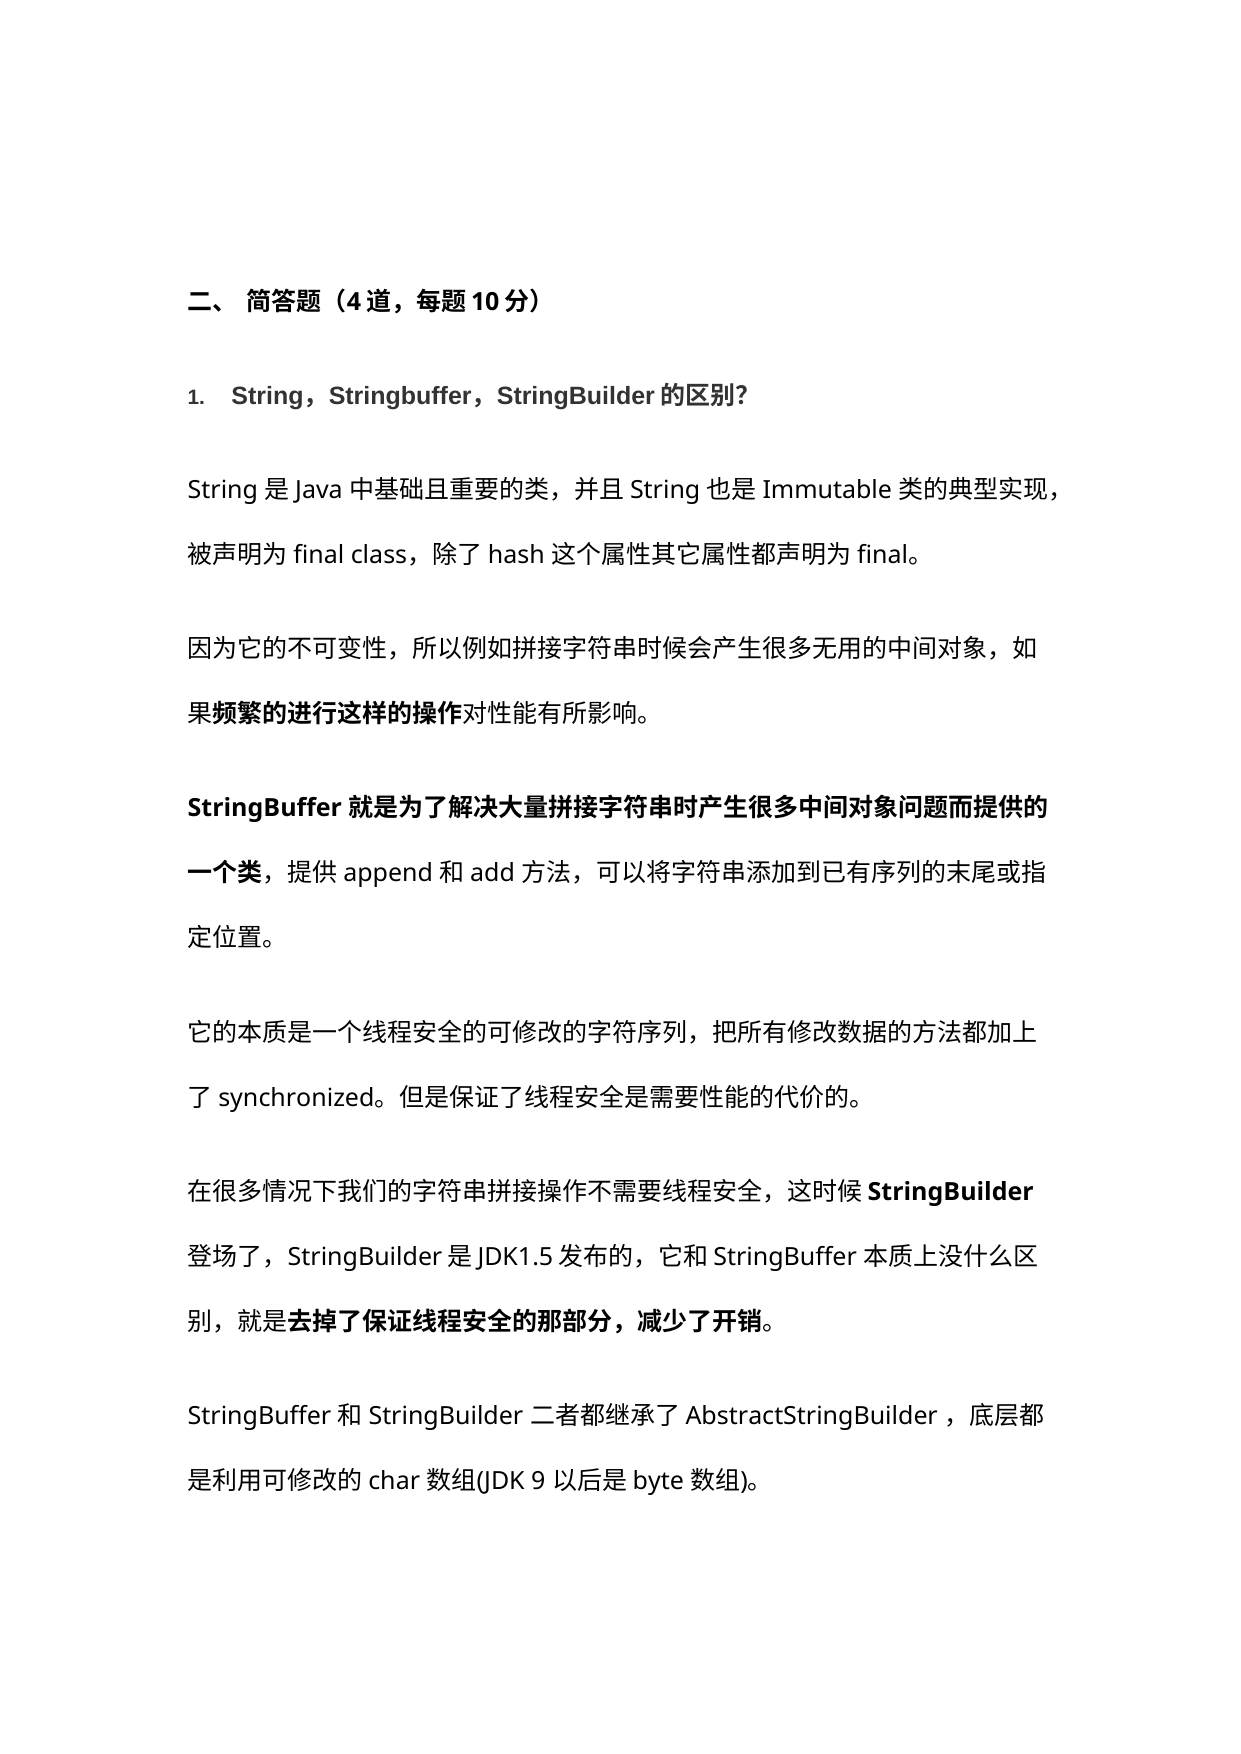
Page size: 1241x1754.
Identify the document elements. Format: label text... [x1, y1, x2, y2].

list String，Stringbuffer，StringBuilder的区别？ [187, 361, 1053, 426]
text 在很多情况下我们的字符串拼接操作不需要线程安全，这时候StringBuilder登场了，StringBuilder是JDK1.5发布的，它和StringBuffer 本质上没什么区别，就是去掉了保证线程安全的那部分，减少了开销。 [187, 1157, 1053, 1352]
list 简答题（4道，每题10分） [187, 267, 1053, 332]
text StringBuffer 就是为了解决大量拼接字符串时产生很多中间对象问题而提供的一个类，提供 append 和 add 方法，可以将字符串添加到已有序列的末尾或指定位置。 [187, 773, 1053, 968]
text 因为它的不可变性，所以例如拼接字符串时候会产生很多无用的中间对象，如果频繁的进行这样的操作对性能有所影响。 [187, 614, 1053, 744]
text 它的本质是一个线程安全的可修改的字符序列，把所有修改数据的方法都加上了 synchronized。但是保证了线程安全是需要性能的代价的。 [187, 998, 1053, 1128]
text StringBuffer 和 StringBuilder 二者都继承了 AbstractStringBuilder ，底层都是利用可修改的 char 数组(JDK 9 以后是 byte 数组)。 [187, 1381, 1053, 1511]
text String 是 Java 中基础且重要的类，并且 String 也是 Immutable 类的典型实现，被声明为 final class，除了 hash 这个属性其它属性都声明为 final。 [187, 455, 1053, 585]
